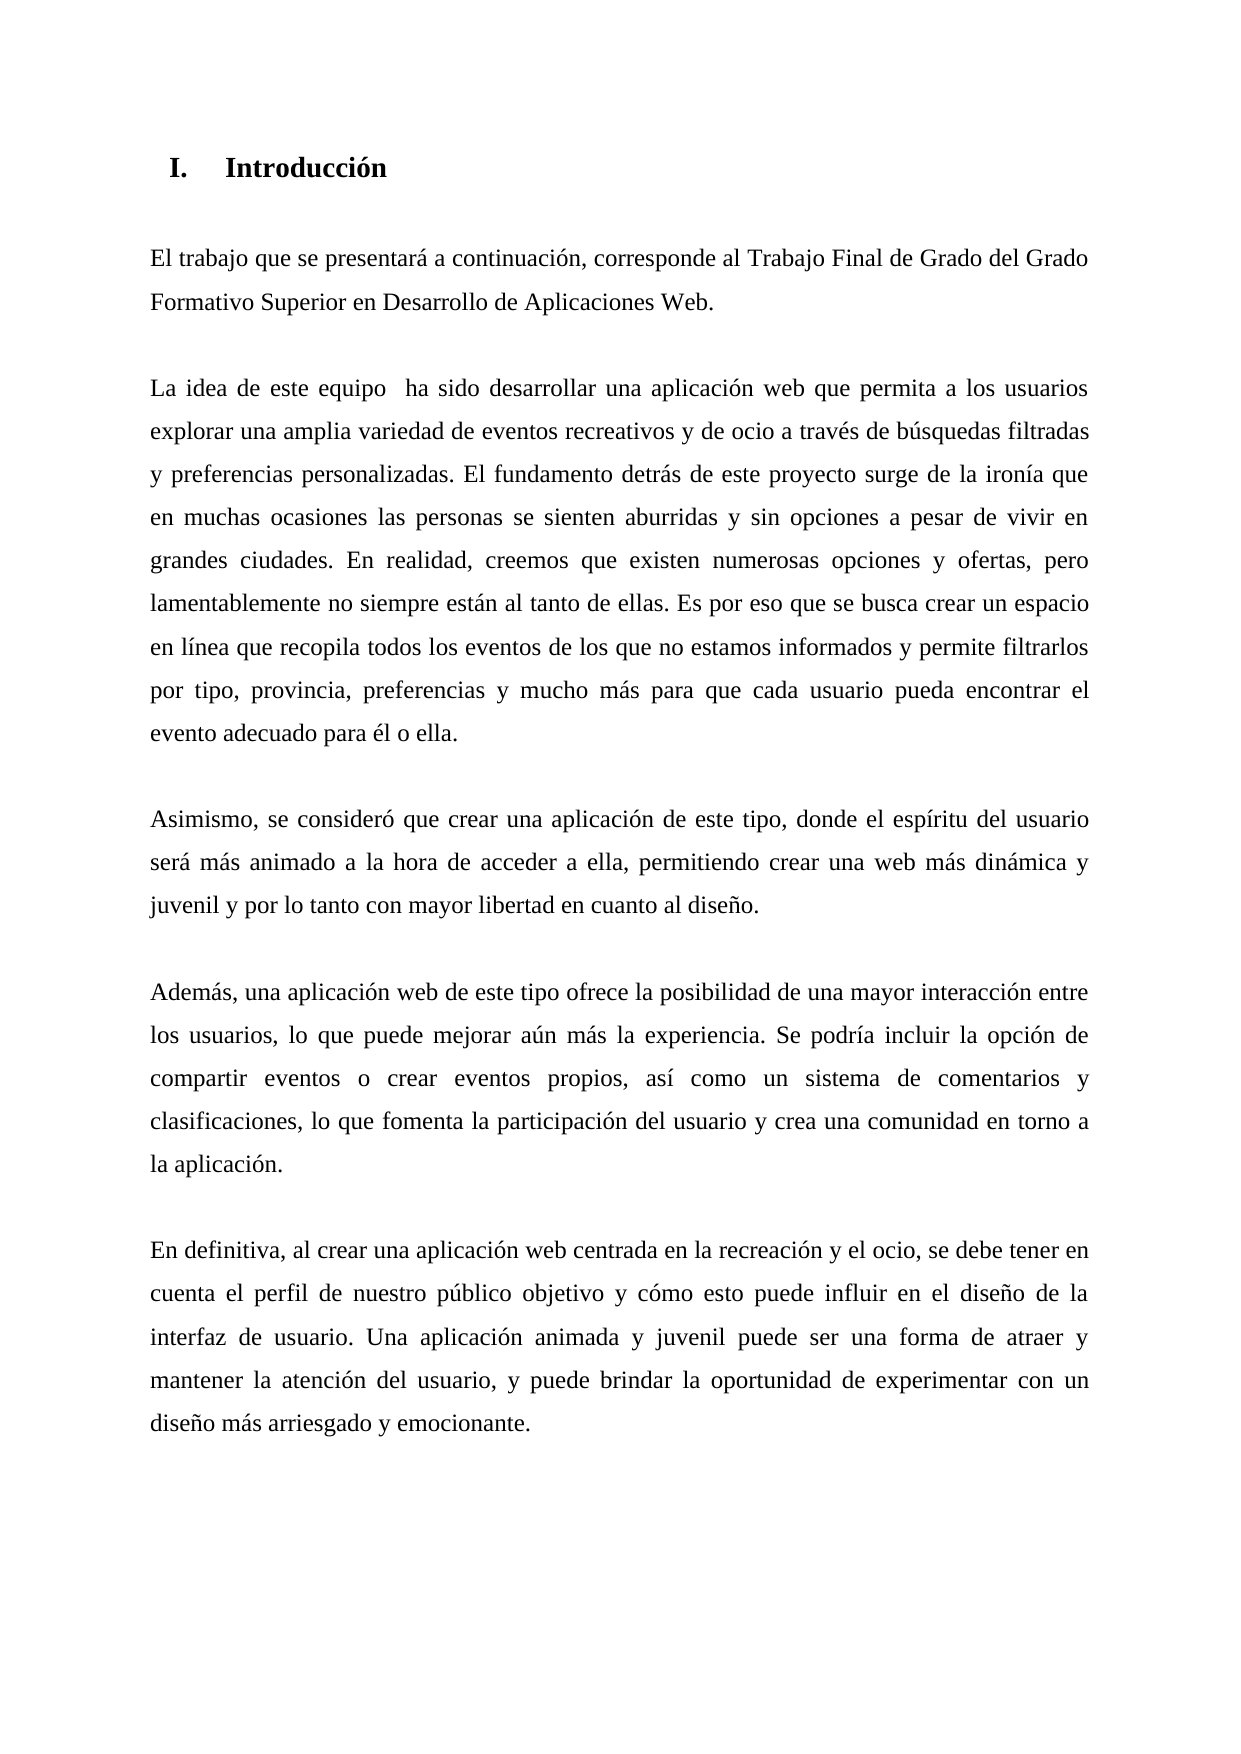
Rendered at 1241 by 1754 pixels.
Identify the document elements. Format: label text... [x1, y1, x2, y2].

list Introducción [187, 150, 1090, 183]
text El trabajo que se presentará a continuación, corresponde al Trabajo Final de Grado del Grado Formativo Superior en Desarrollo de Aplicaciones Web. [150, 243, 1090, 315]
text La idea de este equipo ha sido desarrollar una aplicación web que permita a los usuarios explorar una amplia variedad de eventos recreativos y de ocio a través de búsquedas filtradas y preferencias personalizadas. El fundamento detrás de este proyecto surge de la ironía que en muchas ocasiones las personas se sienten aburridas y sin opciones a pesar de vivir en grandes ciudades. En realidad, creemos que existen numerosas opciones y ofertas, pero lamentablemente no siempre están al tanto de ellas. Es por eso que se busca crear un espacio en línea que recopila todos los eventos de los que no estamos informados y permite filtrarlos por tipo, provincia, preferencias y mucho más para que cada usuario pueda encontrar el evento adecuado para él o ella. [150, 373, 1090, 747]
text Asimismo, se consideró que crear una aplicación de este tipo, donde el espíritu del usuario será más animado a la hora de acceder a ella, permitiendo crear una web más dinámica y juvenil y por lo tanto con mayor libertad en cuanto al diseño. [150, 804, 1090, 919]
text En definitiva, al crear una aplicación web centrada en la recreación y el ocio, se debe tener en cuenta el perfil de nuestro público objetivo y cómo esto puede influir en el diseño de la interfaz de usuario. Una aplicación animada y juvenil puede ser una forma de atraer y mantener la atención del usuario, y puede brindar la oportunidad de experimentar con un diseño más arriesgado y emocionante. [150, 1235, 1090, 1437]
text Además, una aplicación web de este tipo ofrece la posibilidad de una mayor interacción entre los usuarios, lo que puede mejorar aún más la experiencia. Se podría incluir la opción de compartir eventos o crear eventos propios, así como un sistema de comentarios y clasificaciones, lo que fomenta la participación del usuario y crea una comunidad en torno a la aplicación. [150, 977, 1090, 1178]
